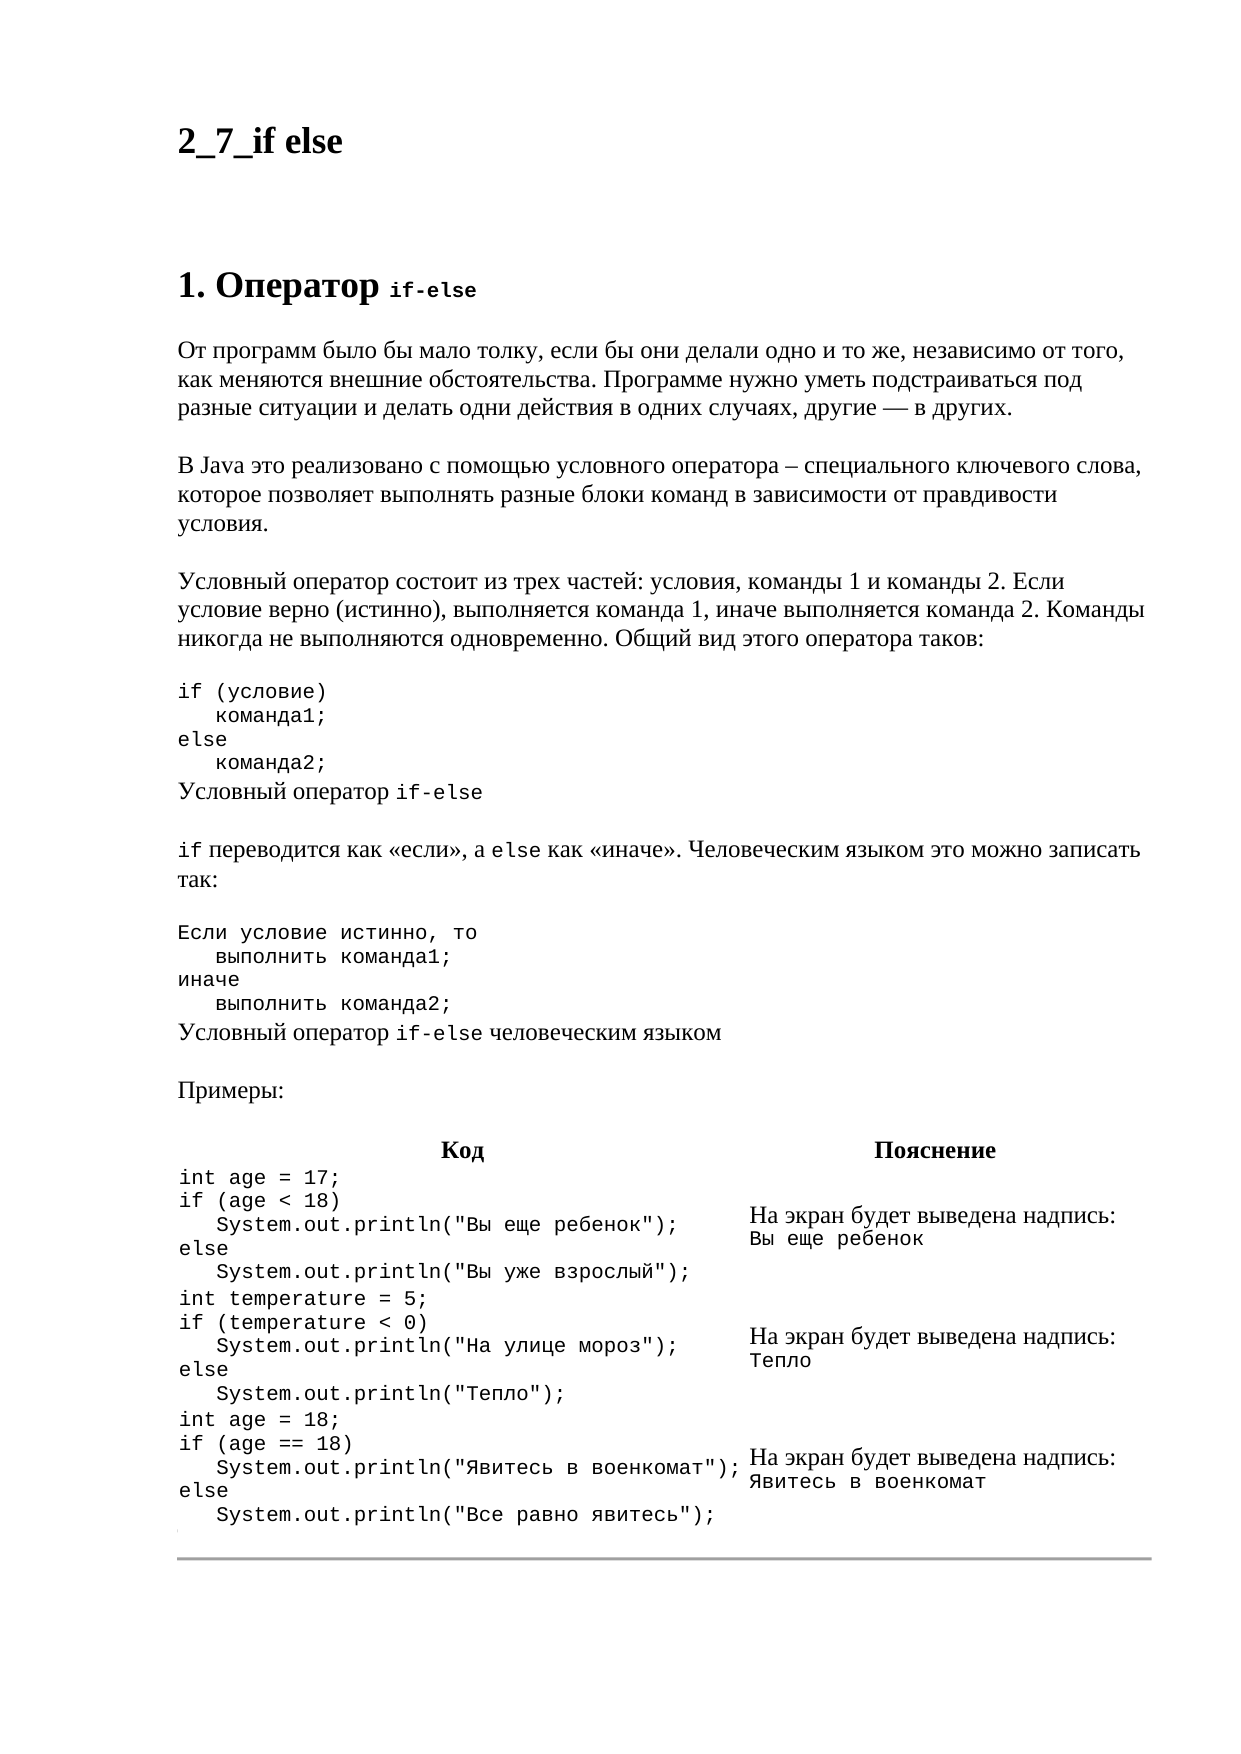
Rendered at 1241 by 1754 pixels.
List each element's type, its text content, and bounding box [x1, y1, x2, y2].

table_header Пояснение [748, 1133, 1123, 1165]
table_cell На экран будет выведена надпись: Тепло [748, 1287, 1123, 1408]
text выполнить команда2; [177, 993, 1152, 1017]
table_header Код [177, 1133, 748, 1165]
text иначе [177, 969, 1152, 993]
text От программ было бы мало толку, если бы они делали одно и то же, независимо от того, как меняются внешние обстоятельства. Программе нужно уметь подстраиваться под разные ситуации и делать одни действия в одних случаях, другие — в других. [177, 335, 1152, 421]
text В Java это реализовано с помощью условного оператора – специального ключевого слова, которое позволяет выполнять разные блоки команд в зависимости от правдивости условия. [177, 450, 1152, 537]
text 1. Оператор if-else [177, 263, 1152, 306]
text else [177, 728, 1152, 752]
table_cell int age = 17; if (age < 18) System.out.println("Вы еще ребенок"); else System.out.println("Вы уже взрослый"); [177, 1165, 748, 1287]
text команда1; [177, 705, 1152, 728]
text if (условие) [177, 681, 1152, 705]
text выполнить команда1; [177, 946, 1152, 969]
text команда2; [177, 752, 1152, 776]
text if переводится как «если», а else как «иначе». Человеческим языком это можно записать так: [177, 834, 1152, 893]
text Примеры: [177, 1075, 1152, 1104]
table_cell int temperature = 5; if (temperature < 0) System.out.println("На улице мороз"); else System.out.println("Тепло"); [177, 1287, 748, 1408]
table_cell На экран будет выведена надпись: Вы еще ребенок [748, 1165, 1123, 1287]
table_cell На экран будет выведена надпись: Явитесь в военкомат [748, 1408, 1123, 1529]
text 2_7_if else [177, 118, 1152, 161]
text Условный оператор if-else человеческим языком [177, 1017, 1152, 1046]
table_cell int age = 18; if (age == 18) System.out.println("Явитесь в военкомат"); else System.out.println("Все равно явитесь"); [177, 1408, 748, 1529]
text Условный оператор if-else [177, 776, 1152, 805]
text Если условие истинно, то [177, 922, 1152, 946]
text Условный оператор состоит из трех частей: условия, команды 1 и команды 2. Если условие верно (истинно), выполняется команда 1, иначе выполняется команда 2. Команды никогда не выполняются одновременно. Общий вид этого оператора таков: [177, 566, 1152, 652]
